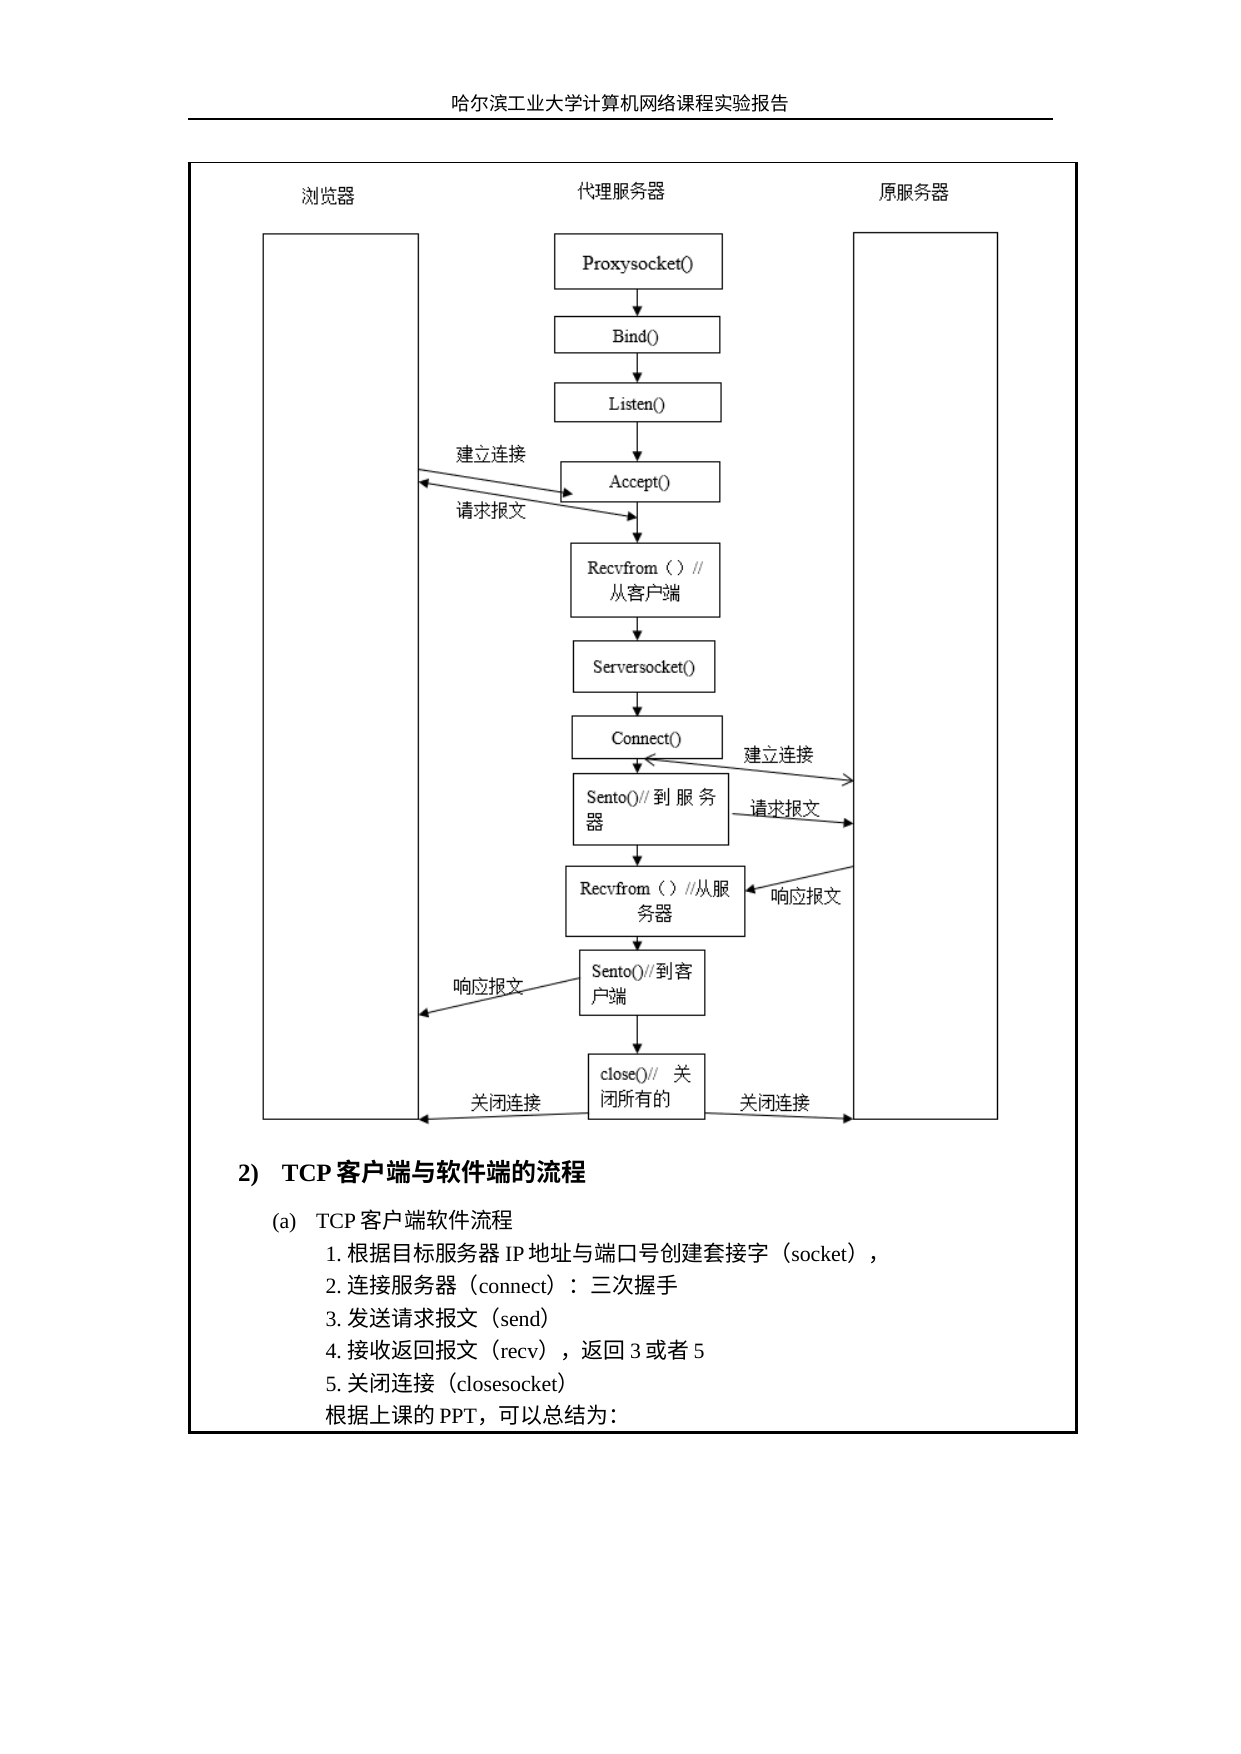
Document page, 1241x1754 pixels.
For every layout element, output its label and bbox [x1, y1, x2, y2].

table_cell [191, 163, 1075, 1431]
picture [259, 163, 1007, 1130]
